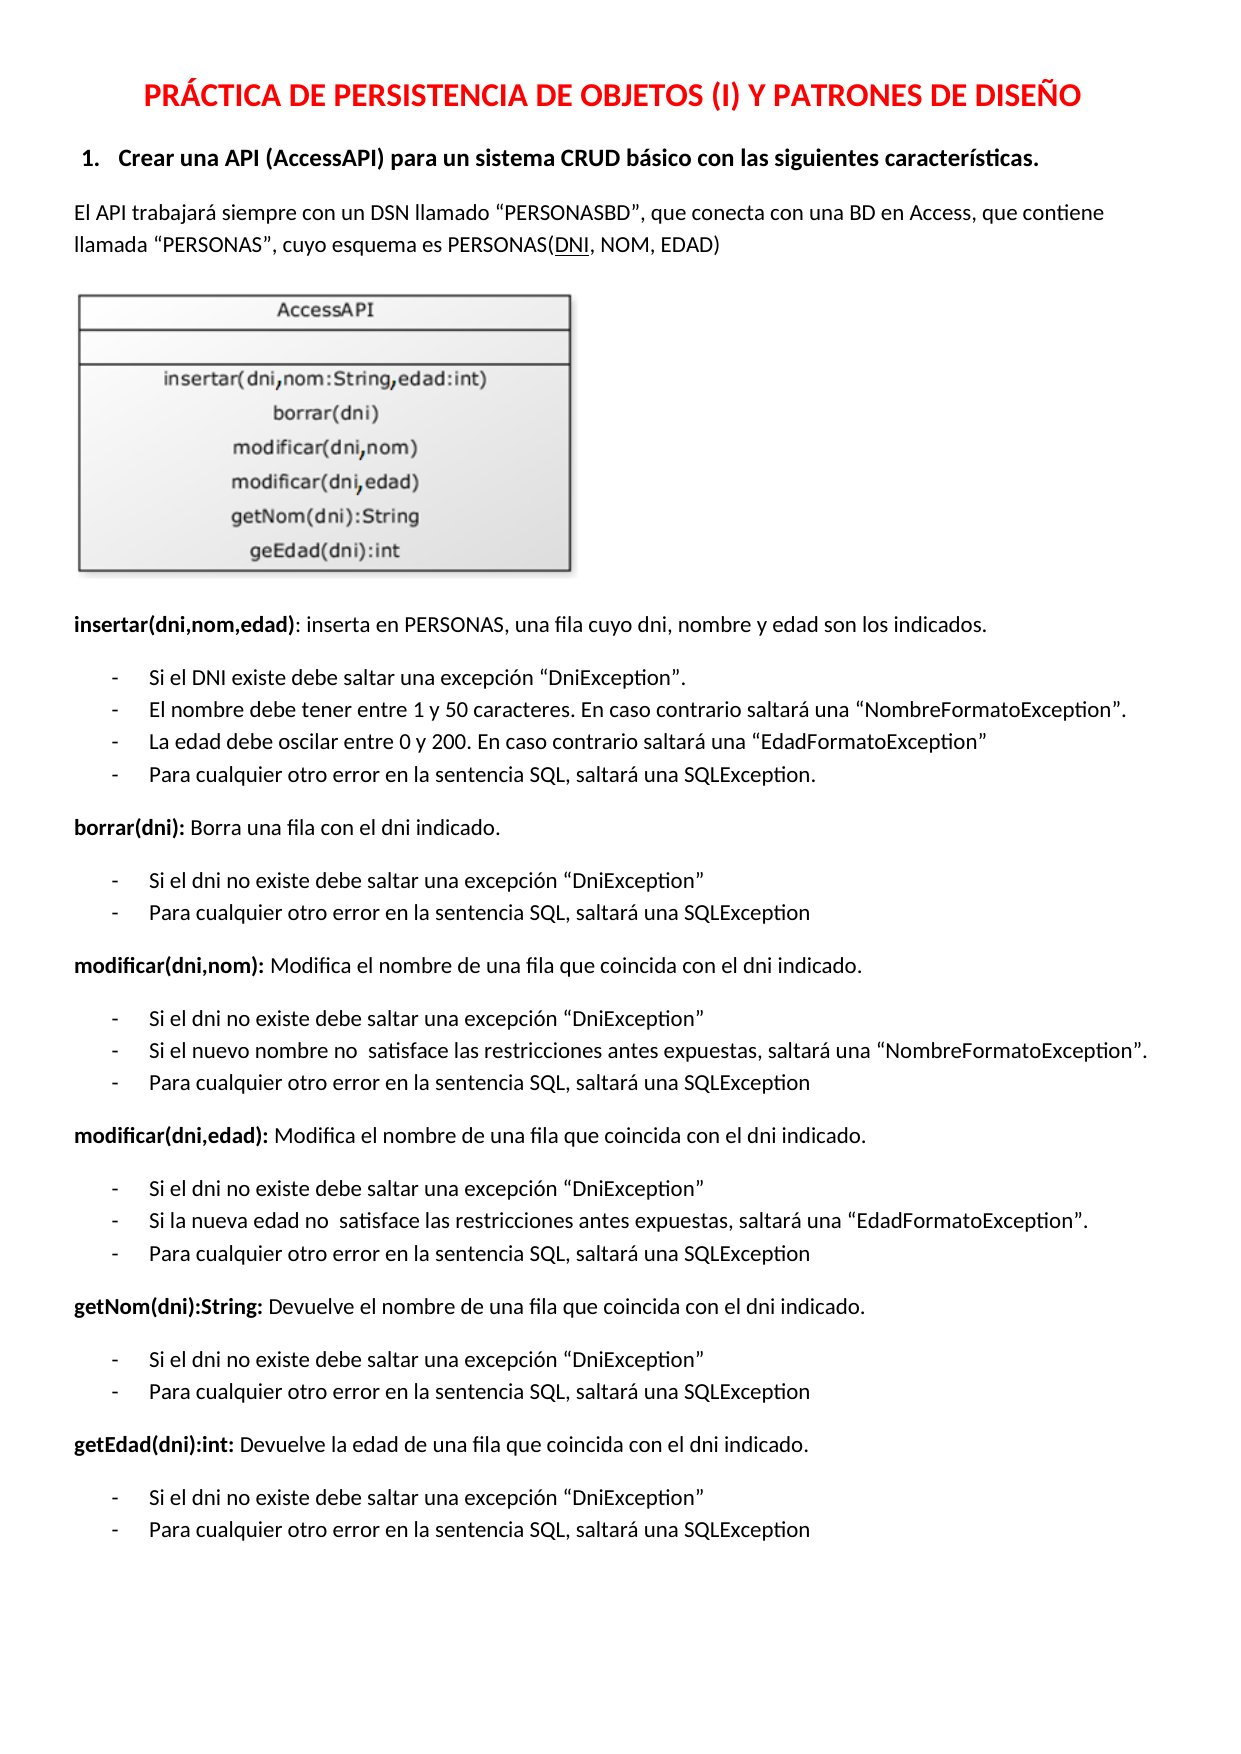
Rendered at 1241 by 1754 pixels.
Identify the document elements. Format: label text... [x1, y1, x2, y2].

text getNom(dni):String: Devuelve el nombre de una fila que coincida con el dni indicado. [74, 1292, 1152, 1320]
list Para cualquier otro error en la sentencia SQL, saltará una SQLException [111, 1068, 1152, 1096]
list El nombre debe tener entre 1 y 50 caracteres. En caso contrario saltará una “NombreFormatoException”. [111, 695, 1152, 723]
list Para cualquier otro error en la sentencia SQL, saltará una SQLException [111, 1515, 1152, 1543]
list La edad debe oscilar entre 0 y 200. En caso contrario saltará una “EdadFormatoException” [111, 727, 1152, 756]
list Si el dni no existe debe saltar una excepción “DniException” [111, 866, 1152, 894]
list Si el nuevo nombre no satisface las restricciones antes expuestas, saltará una “NombreFormatoException”. [111, 1036, 1152, 1064]
text El API trabajará siempre con un DSN llamado “PERSONASBD”, que conecta con una BD en Access, que contiene llamada “PERSONAS”, cuyo esquema es PERSONAS(DNI, NOM, EDAD) [74, 198, 1152, 258]
list Para cualquier otro error en la sentencia SQL, saltará una SQLException [111, 1239, 1152, 1267]
text modificar(dni,edad): Modifica el nombre de una fila que coincida con el dni indicado. [74, 1121, 1152, 1149]
text insertar(dni,nom,edad): inserta en PERSONAS, una fila cuyo dni, nombre y edad son los indicados. [74, 610, 1152, 638]
picture [73, 283, 580, 586]
list Si la nueva edad no satisface las restricciones antes expuestas, saltará una “EdadFormatoException”. [111, 1207, 1152, 1234]
text borrar(dni): Borra una fila con el dni indicado. [74, 813, 1152, 841]
list Si el dni no existe debe saltar una excepción “DniException” [111, 1174, 1152, 1202]
text modificar(dni,nom): Modifica el nombre de una fila que coincida con el dni indicado. [74, 951, 1152, 979]
list Para cualquier otro error en la sentencia SQL, saltará una SQLException. [111, 760, 1152, 788]
list Para cualquier otro error en la sentencia SQL, saltará una SQLException [111, 898, 1152, 926]
list Si el DNI existe debe saltar una excepción “DniException”. [111, 663, 1152, 691]
text getEdad(dni):int: Devuelve la edad de una fila que coincida con el dni indicado. [74, 1430, 1152, 1458]
list Si el dni no existe debe saltar una excepción “DniException” [111, 1004, 1152, 1032]
list Crear una API (AccessAPI) para un sistema CRUD básico con las siguientes características. [81, 142, 1152, 173]
list Si el dni no existe debe saltar una excepción “DniException” [111, 1345, 1152, 1373]
list Para cualquier otro error en la sentencia SQL, saltará una SQLException [111, 1377, 1152, 1405]
list Si el dni no existe debe saltar una excepción “DniException” [111, 1483, 1152, 1511]
